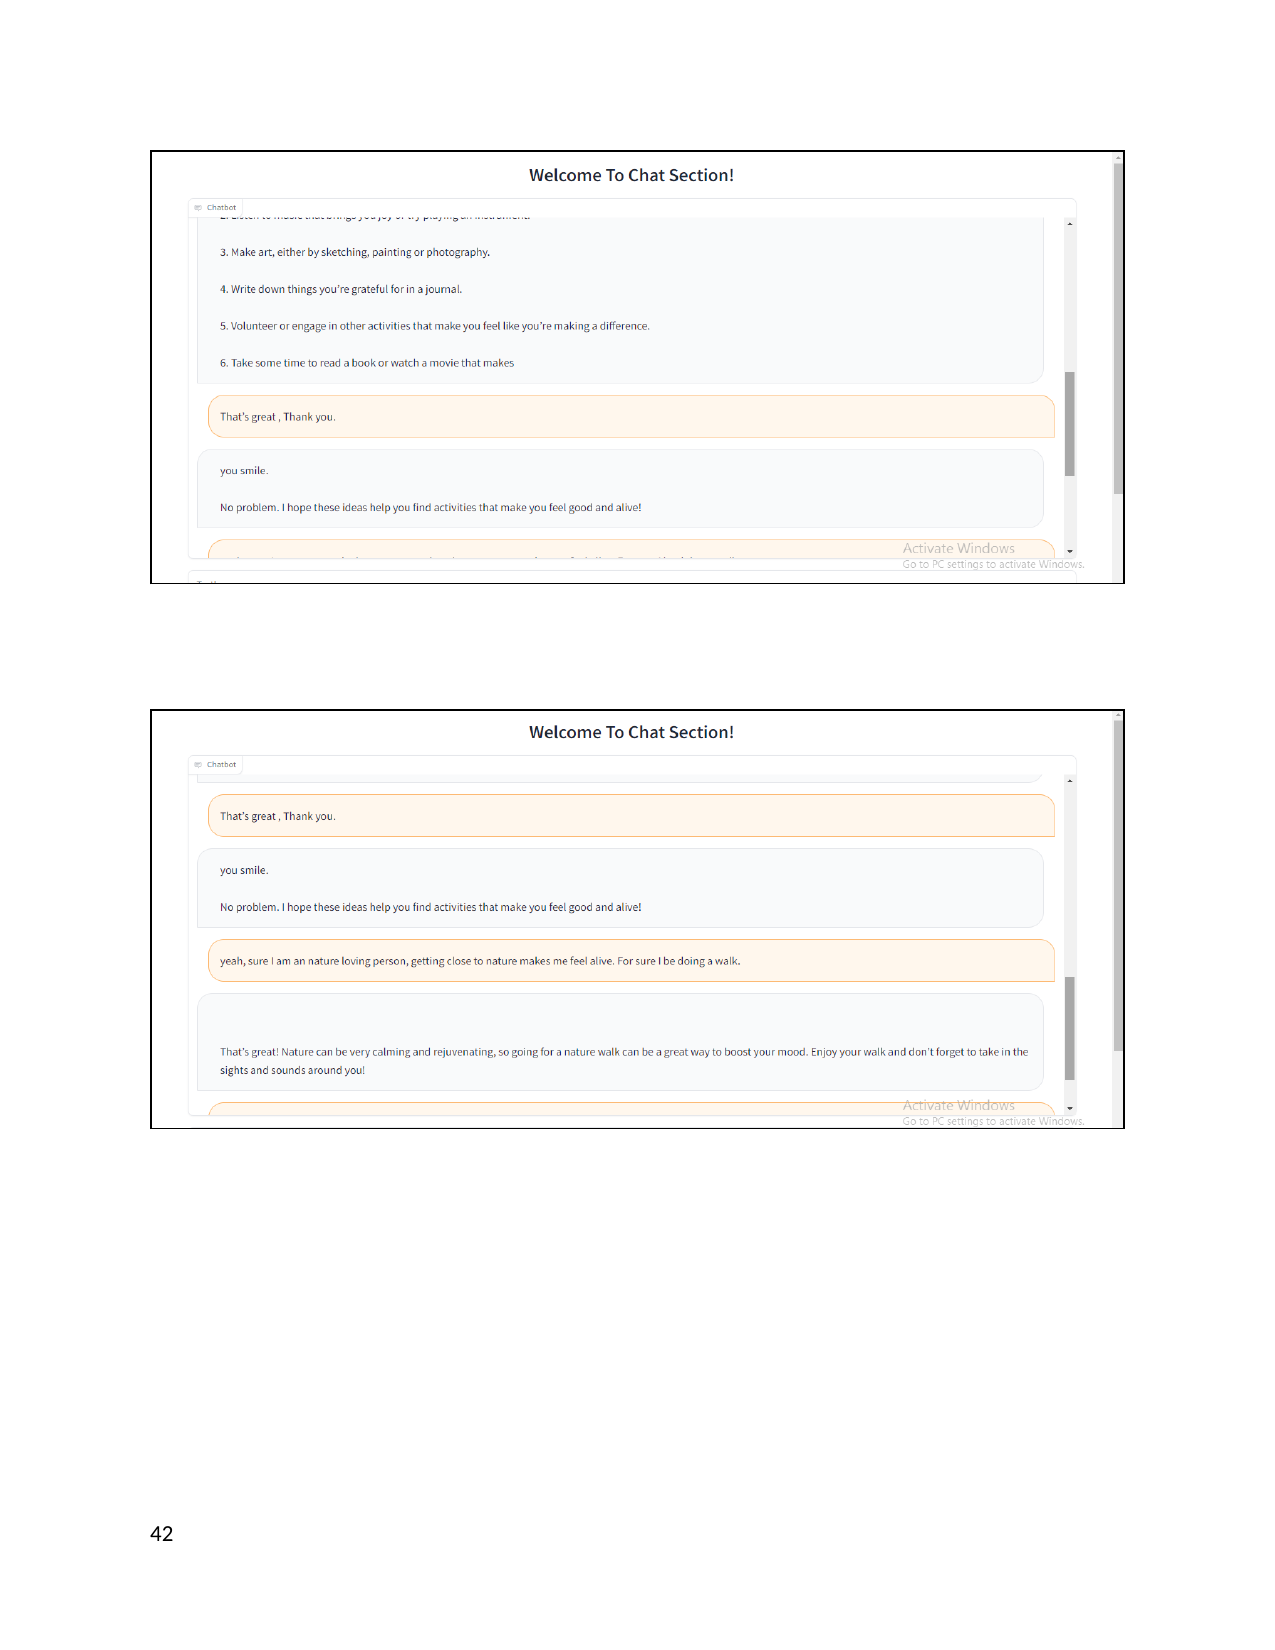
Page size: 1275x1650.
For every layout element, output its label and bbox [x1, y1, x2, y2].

picture [152, 711, 1123, 1128]
picture [152, 152, 1123, 583]
